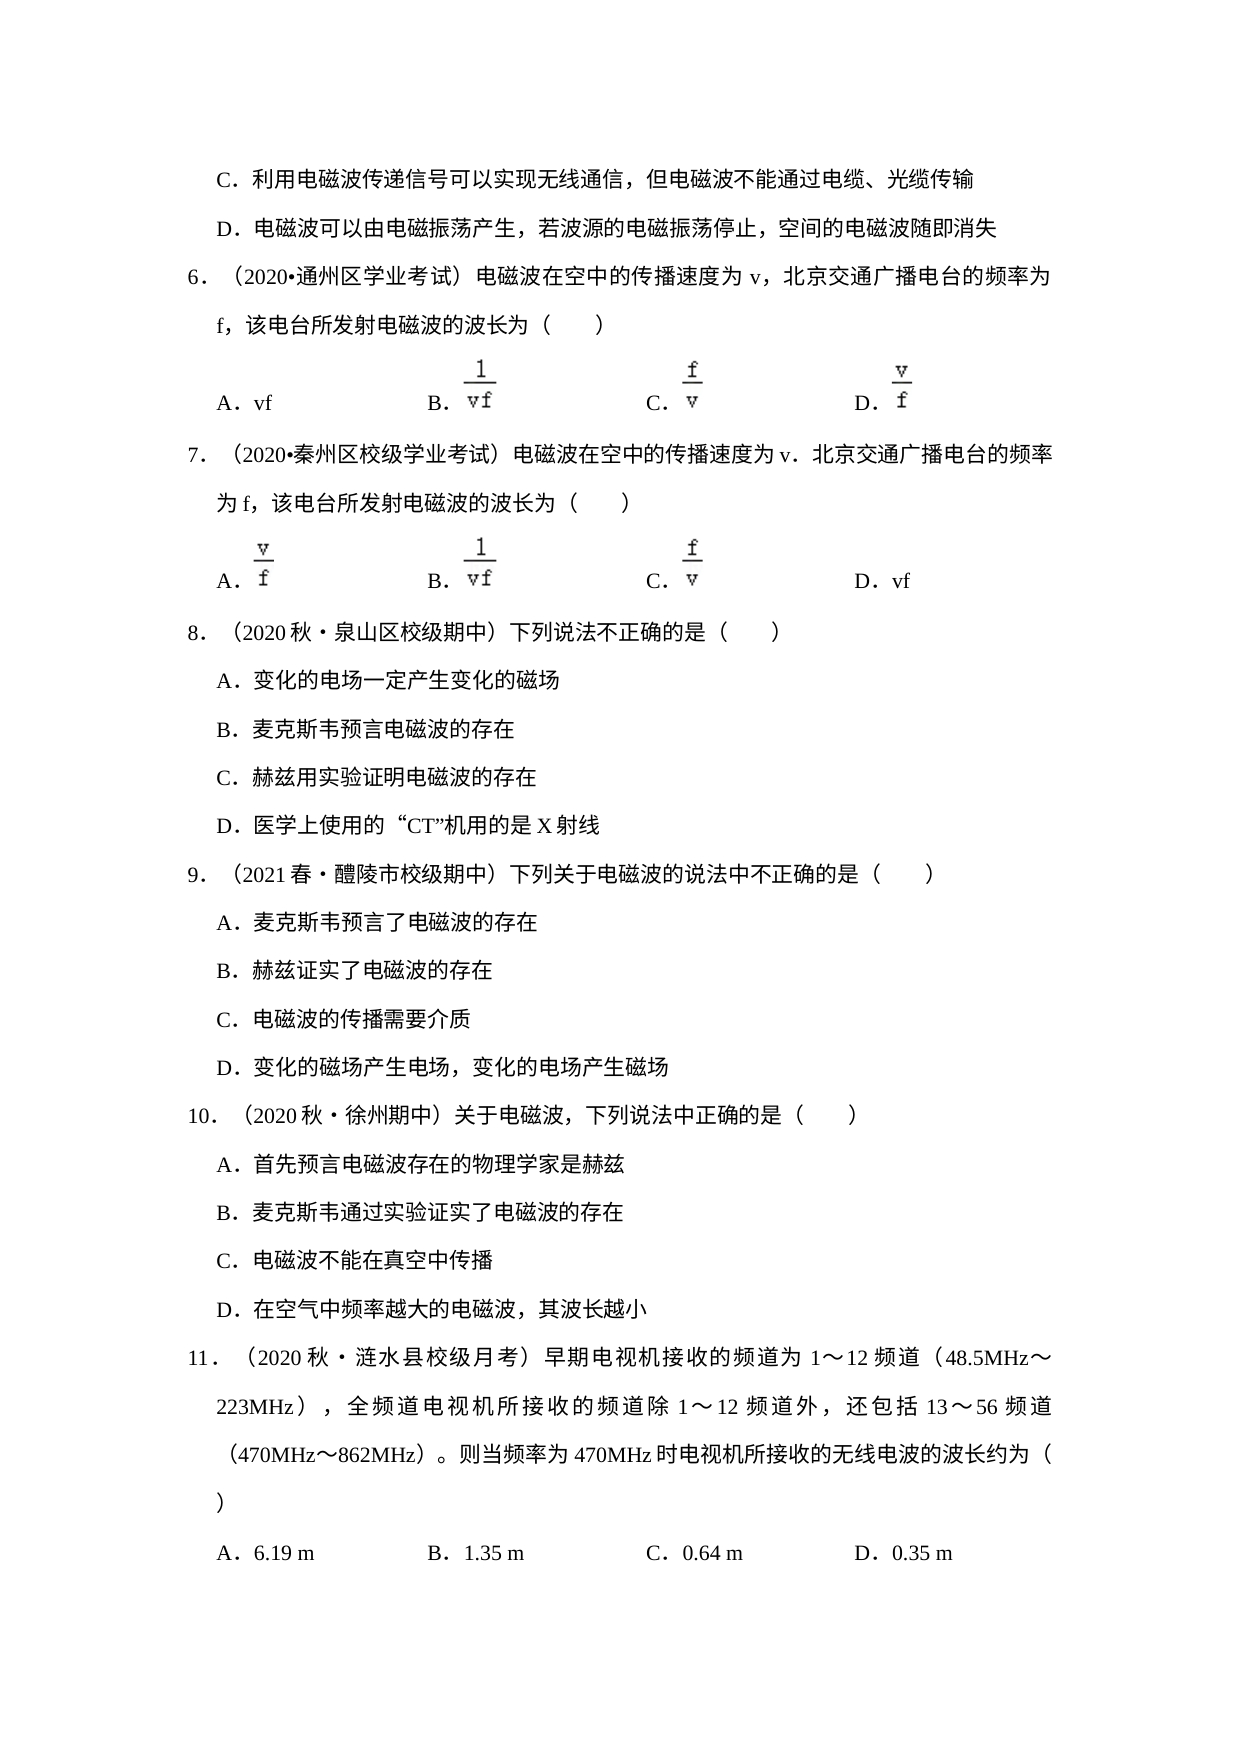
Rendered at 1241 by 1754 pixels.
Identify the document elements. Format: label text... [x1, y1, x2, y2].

text D．在空气中频率越大的电磁波，其波长越小 [187, 1291, 1053, 1324]
text D．电磁波可以由电磁振荡产生，若波源的电磁振荡停止，空间的电磁波随即消失 [187, 210, 1053, 243]
text 6．（2020•通州区学业考试）电磁波在空中的传播速度为v，北京交通广播电台的频率为f，该电台所发射电磁波的波长为（ ） [187, 259, 1053, 340]
picture [682, 355, 703, 411]
text B．麦克斯韦通过实验证实了电磁波的存在 [187, 1194, 1053, 1227]
text B．麦克斯韦预言电磁波的存在 [187, 711, 1053, 744]
text C．利用电磁波传递信号可以实现无线通信，但电磁波不能通过电缆、光缆传输 [187, 162, 1053, 194]
text A．6.19 m B．1.35 m C．0.64 m D．0.35 m [187, 1534, 1053, 1567]
text A．vf B． C． D． [187, 356, 1053, 421]
text A．变化的电场一定产生变化的磁场 [187, 663, 1053, 695]
picture [253, 533, 274, 589]
picture [682, 533, 703, 589]
text A．首先预言电磁波存在的物理学家是赫兹 [187, 1146, 1053, 1179]
text D．医学上使用的“CT”机用的是X射线 [187, 808, 1053, 840]
text A．麦克斯韦预言了电磁波的存在 [187, 904, 1053, 937]
text 9．（2021春•醴陵市校级期中）下列关于电磁波的说法中不正确的是（ ） [187, 856, 1053, 889]
text C．赫兹用实验证明电磁波的存在 [187, 759, 1053, 792]
picture [891, 355, 913, 411]
text 10．（2020秋•徐州期中）关于电磁波，下列说法中正确的是（ ） [187, 1098, 1053, 1130]
text 8．（2020秋•泉山区校级期中）下列说法不正确的是（ ） [187, 614, 1053, 647]
text C．电磁波的传播需要介质 [187, 1001, 1053, 1034]
text A． B． C． D．vf [187, 534, 1053, 599]
text 7．（2020•秦州区校级学业考试）电磁波在空中的传播速度为v．北京交通广播电台的频率为f，该电台所发射电磁波的波长为（ ） [187, 437, 1053, 518]
text B．赫兹证实了电磁波的存在 [187, 953, 1053, 985]
text D．变化的磁场产生电场，变化的电场产生磁场 [187, 1049, 1053, 1082]
picture [463, 355, 497, 411]
picture [463, 533, 497, 589]
text 11．（2020秋•涟水县校级月考）早期电视机接收的频道为1～12频道（48.5MHz～223MHz），全频道电视机所接收的频道除1～12频道外，还包括13～56频道（470MHz～862MHz）。则当频率为470MHz时电视机所接收的无线电波的波长约为（ ） [187, 1339, 1053, 1518]
text C．电磁波不能在真空中传播 [187, 1243, 1053, 1275]
